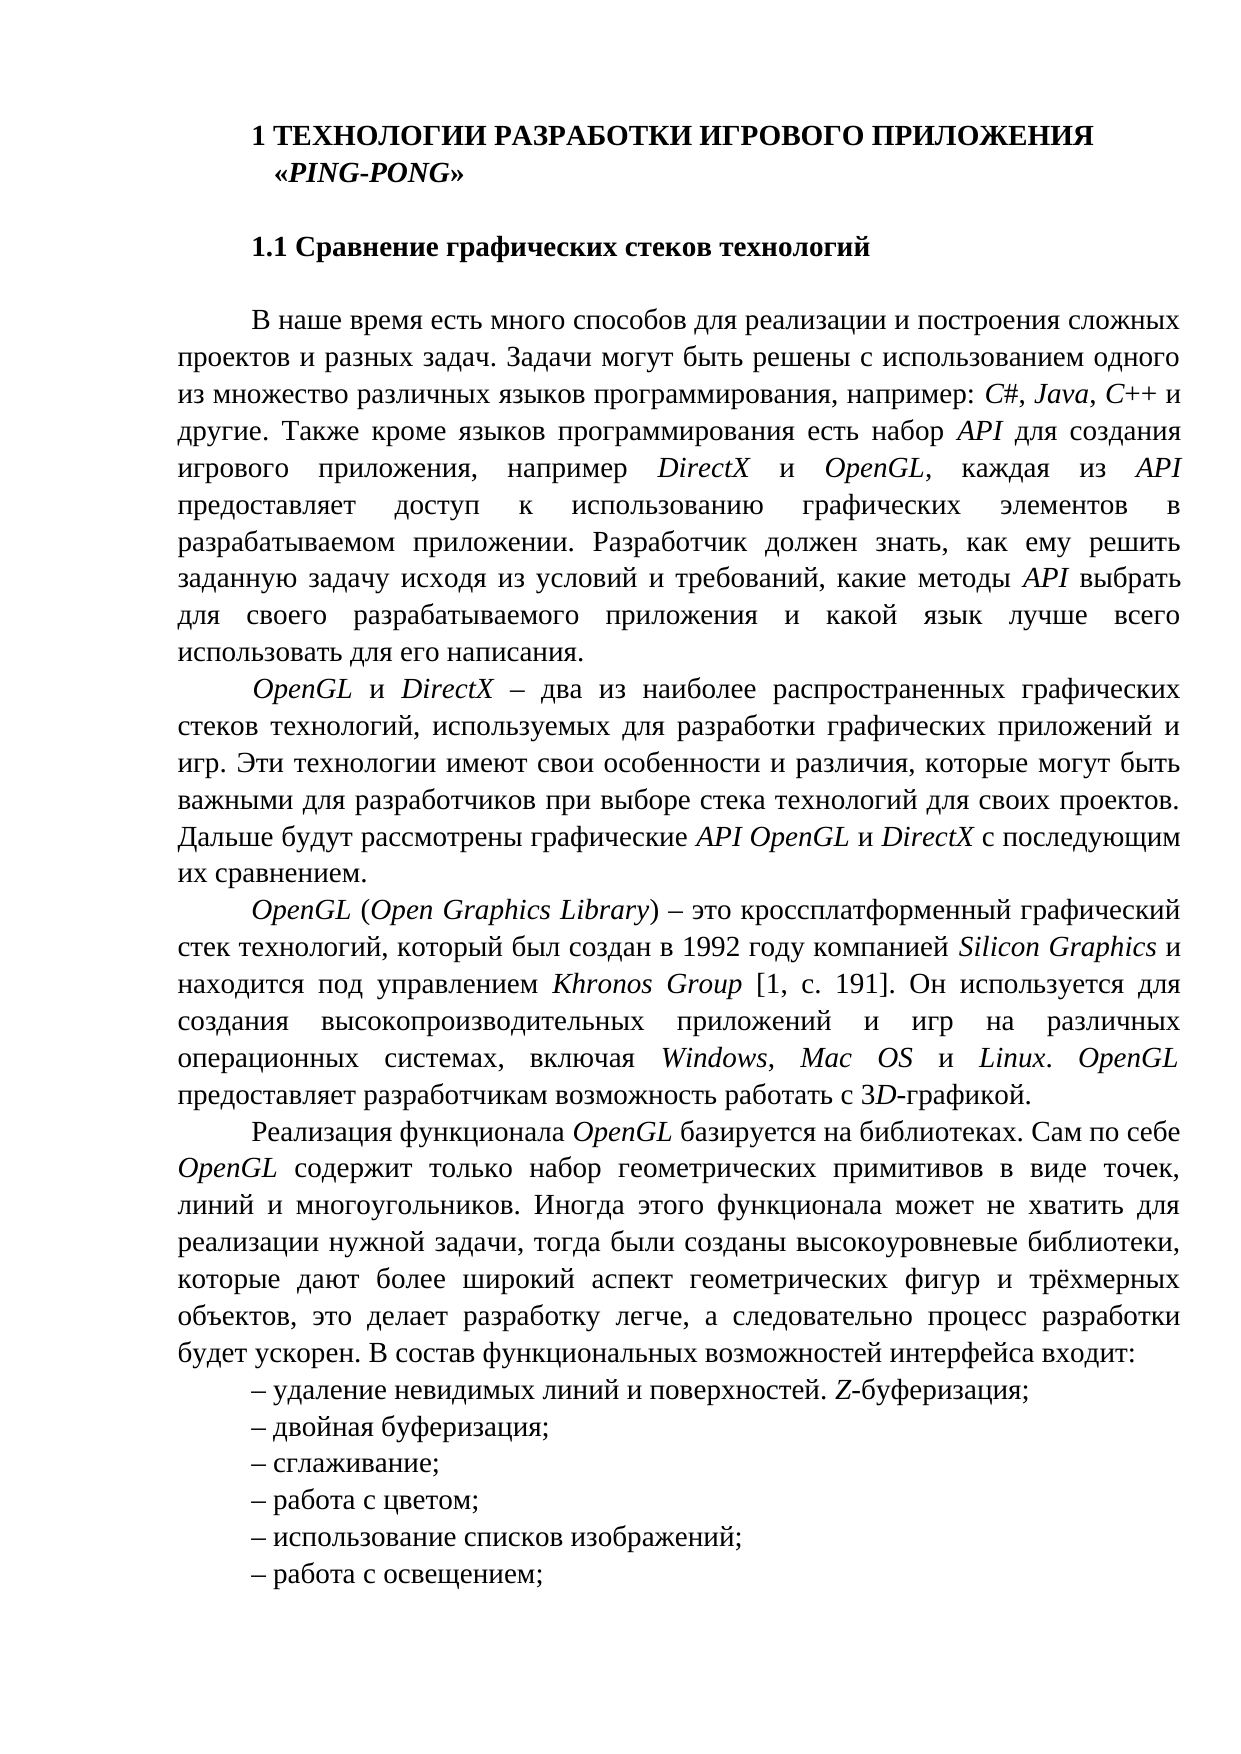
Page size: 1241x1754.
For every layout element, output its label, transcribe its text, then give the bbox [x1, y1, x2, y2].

text – использование списков изображений; [177, 1519, 1181, 1553]
text – двойная буферизация; [177, 1409, 1181, 1442]
text 1.1 Сравнение графических стеков технологий [177, 229, 1181, 262]
text Реализация функционала OpenGL базируется на библиотеках. Сам по себе OpenGL содержит только набор геометрических примитивов в виде точек, линий и многоугольников. Иногда этого функционала может не хватить для реализации нужной задачи, тогда были созданы высокоуровневые библиотеки, которые дают более широкий аспект геометрических фигур и трёхмерных объектов, это делает разработку легче, а следовательно процесс разработки будет ускорен. В состав функциональных возможностей интерфейса входит: [177, 1114, 1181, 1368]
list 1 ТЕХНОЛОГИИ РАЗРАБОТКИ ИГРОВОГО ПРИЛОЖЕНИЯ «PING-PONG» [251, 118, 1181, 188]
text – работа с цветом; [177, 1482, 1181, 1516]
text OpenGL и DirectX – два из наиболее распространенных графических стеков технологий, используемых для разработки графических приложений и игр. Эти технологии имеют свои особенности и различия, которые могут быть важными для разработчиков при выборе стека технологий для своих проектов. Дальше будут рассмотрены графические API OpenGL и DirectX с последующим их сравнением. [177, 671, 1181, 889]
text OpenGL (Open Graphics Library) – это кроссплатформенный графический стек технологий, который был создан в 1992 году компанией Silicon Graphics и находится под управлением Khronos Group [1, с. 191]. Он используется для создания высокопроизводительных приложений и игр на различных операционных системах, включая Windows, Mac OS и Linux. OpenGL предоставляет разработчикам возможность работать с 3D-графикой. [177, 892, 1181, 1110]
text – сглаживание; [177, 1446, 1181, 1479]
text В наше время есть много способов для реализации и построения сложных проектов и разных задач. Задачи могут быть решены с использованием одного из множество различных языков программирования, например: C#, Java, C++ и другие. Также кроме языков программирования есть набор API для создания игрового приложения, например DirectX и OpenGL, каждая из API предоставляет доступ к использованию графических элементов в разрабатываемом приложении. Разработчик должен знать, как ему решить заданную задачу исходя из условий и требований, какие методы API выбрать для своего разрабатываемого приложения и какой язык лучше всего использовать для его написания. [177, 302, 1181, 668]
list – удаление невидимых линий и поверхностей. Z-буферизация; [177, 1372, 1181, 1405]
list – работа с освещением; [177, 1556, 1181, 1590]
